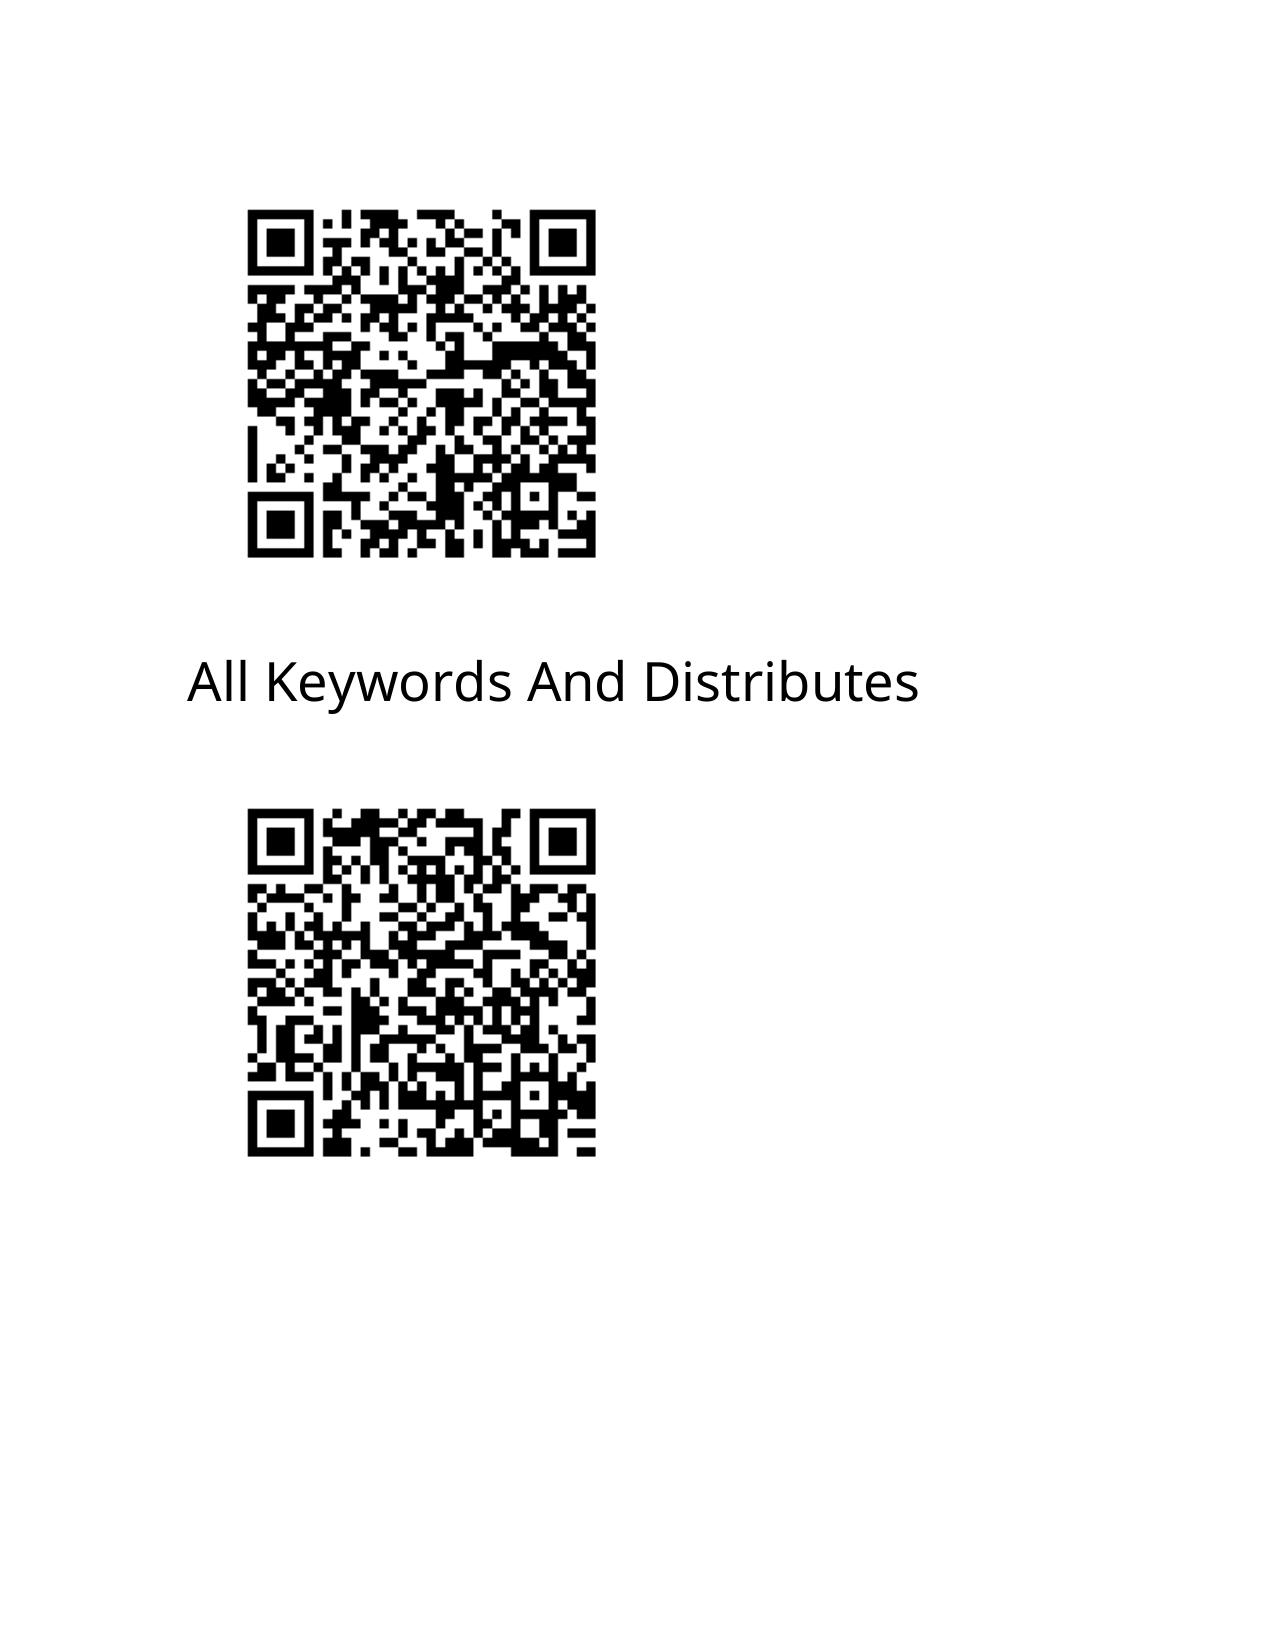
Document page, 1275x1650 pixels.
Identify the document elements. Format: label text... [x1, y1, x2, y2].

text All Keywords And Distributes [187, 643, 1087, 717]
picture [187, 749, 657, 1218]
picture [187, 150, 657, 619]
